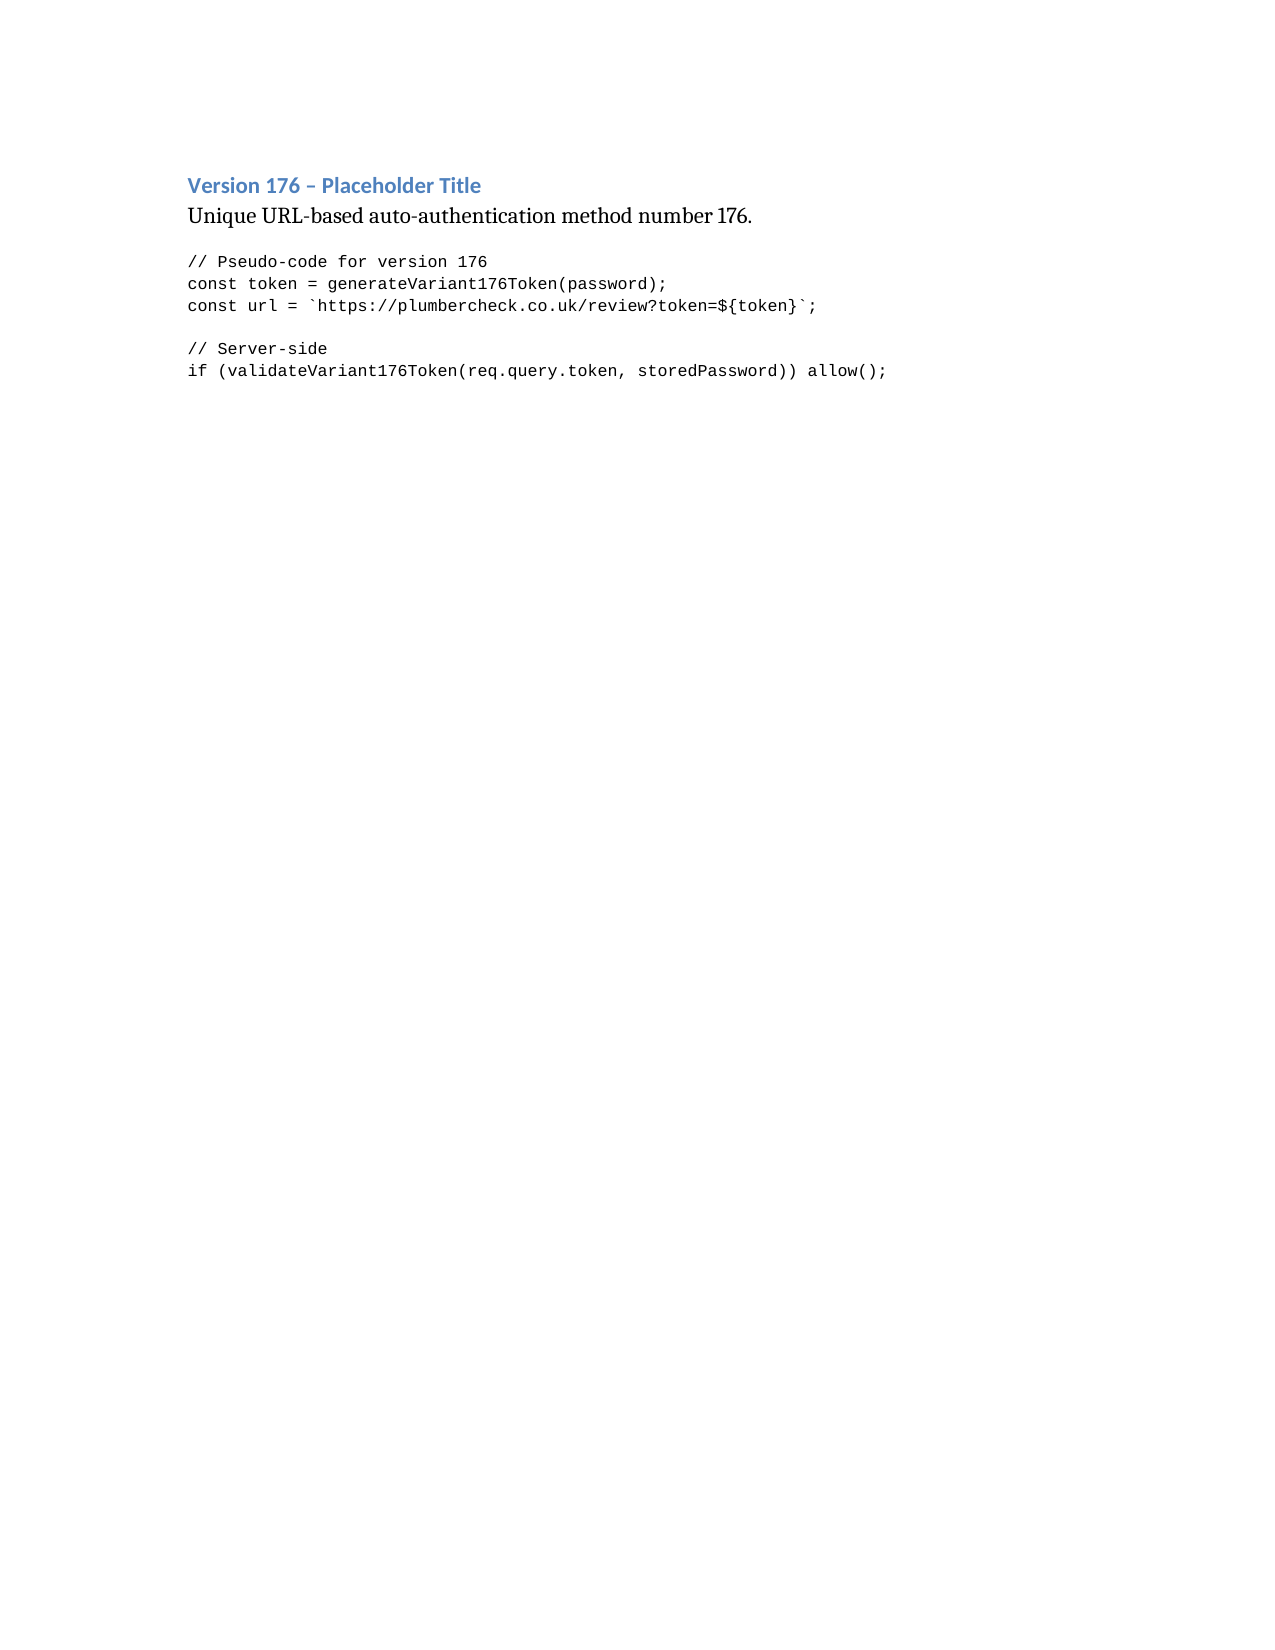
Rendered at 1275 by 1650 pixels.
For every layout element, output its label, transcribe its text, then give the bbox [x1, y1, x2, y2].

text Unique URL-based auto-authentication method number 176. [187, 203, 1087, 229]
subtitle Version 176 – Placeholder Title [187, 171, 1087, 199]
text // Pseudo-code for version 176 const token = generateVariant176Token(password); const url = `https://plumbercheck.co.uk/review?token=${token}`; // Server-side if (validateVariant176Token(req.query.token, storedPassword)) allow(); [187, 254, 1087, 381]
